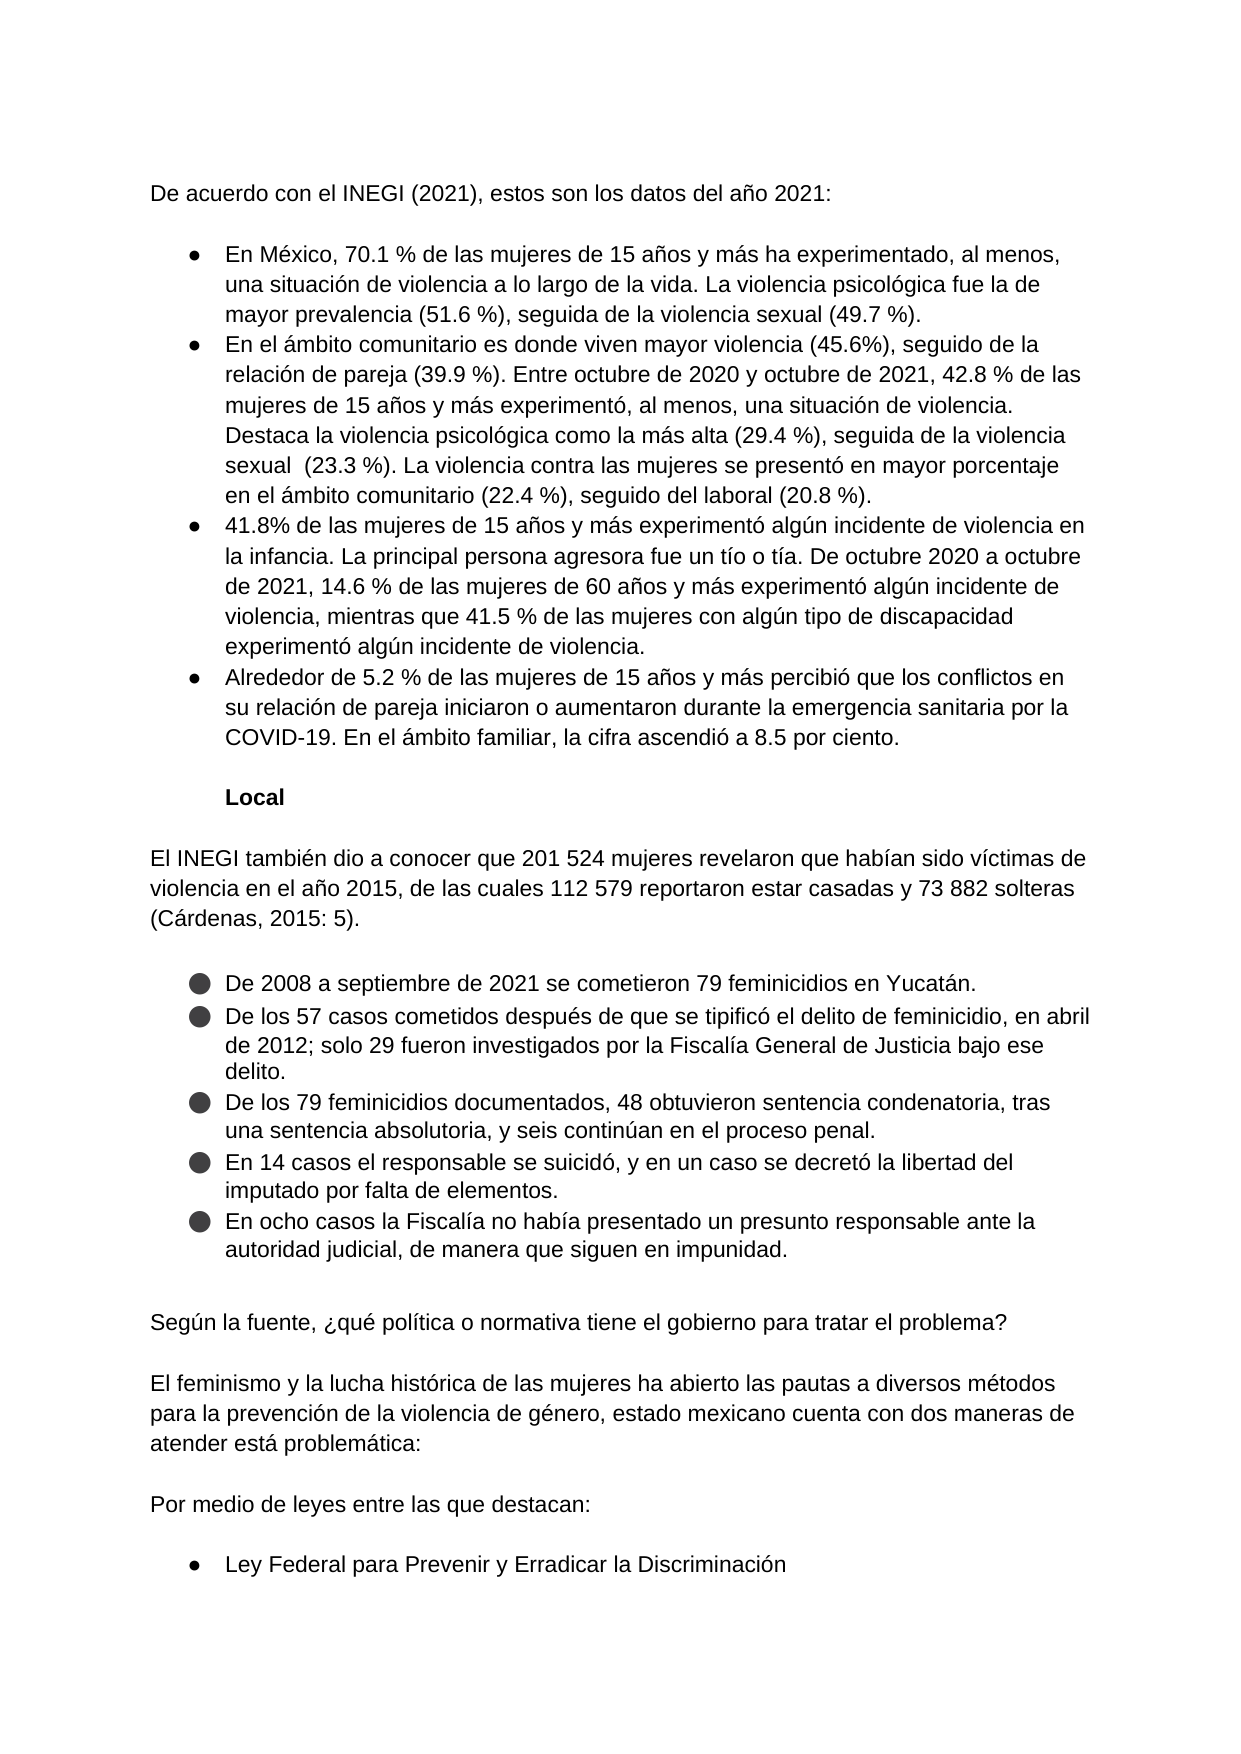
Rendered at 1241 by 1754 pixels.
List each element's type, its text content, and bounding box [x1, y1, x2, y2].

text De acuerdo con el INEGI (2021), estos son los datos del año 2021: [150, 180, 1090, 207]
text Por medio de leyes entre las que destacan: [150, 1491, 1090, 1517]
list En el ámbito comunitario es donde viven mayor violencia (45.6%), seguido de la relación de pareja (39.9 %). Entre octubre de 2020 y octubre de 2021, 42.8 % de las mujeres de 15 años y más experimentó, al menos, una situación de violencia. Destaca la violencia psicológica como la más alta (29.4 %), seguida de la violencia sexual (23.3 %). La violencia contra las mujeres se presentó en mayor porcentaje en el ámbito comunitario (22.4 %), seguido del laboral (20.8 %). [187, 331, 1090, 509]
list Alrededor de 5.2 % de las mujeres de 15 años y más percibió que los conflictos en su relación de pareja iniciaron o aumentaron durante la emergencia sanitaria por la COVID-19. En el ámbito familiar, la cifra ascendió a 8.5 por ciento. [187, 663, 1090, 750]
list En México, 70.1 % de las mujeres de 15 años y más ha experimentado, al menos, una situación de violencia a lo largo de la vida. La violencia psicológica fue la de mayor prevalencia (51.6 %), seguida de la violencia sexual (49.7 %). [187, 241, 1090, 327]
text El feminismo y la lucha histórica de las mujeres ha abierto las pautas a diversos métodos para la prevención de la violencia de género, estado mexicano cuenta con dos maneras de atender está problemática: [150, 1370, 1090, 1457]
list En ocho casos la Fiscalía no había presentado un presunto responsable ante la autoridad judicial, de manera que siguen en impunidad. [187, 1203, 1090, 1262]
text Según la fuente, ¿qué política o normativa tiene el gobierno para tratar el problema? [150, 1309, 1090, 1336]
text Local [150, 784, 1090, 811]
list De los 57 casos cometidos después de que se tipificó el delito de feminicidio, en abril de 2012; solo 29 fueron investigados por la Fiscalía General de Justicia bajo ese delito. [187, 999, 1090, 1084]
text El INEGI también dio a conocer que 201 524 mujeres revelaron que habían sido víctimas de violencia en el año 2015, de las cuales 112 579 reportaron estar casadas y 73 882 solteras (Cárdenas, 2015: 5). [150, 845, 1090, 932]
list En 14 casos el responsable se suicidó, y en un caso se decretó la libertad del imputado por falta de elementos. [187, 1144, 1090, 1203]
list De 2008 a septiembre de 2021 se cometieron 79 feminicidios en Yucatán. [187, 966, 1090, 999]
list Ley Federal para Prevenir y Erradicar la Discriminación [187, 1551, 1090, 1577]
list 41.8% de las mujeres de 15 años y más experimentó algún incidente de violencia en la infancia. La principal persona agresora fue un tío o tía. De octubre 2020 a octubre de 2021, 14.6 % de las mujeres de 60 años y más experimentó algún incidente de violencia, mientras que 41.5 % de las mujeres con algún tipo de discapacidad experimentó algún incidente de violencia. [187, 512, 1090, 660]
list De los 79 feminicidios documentados, 48 obtuvieron sentencia condenatoria, tras una sentencia absolutoria, y seis continúan en el proceso penal. [187, 1084, 1090, 1144]
